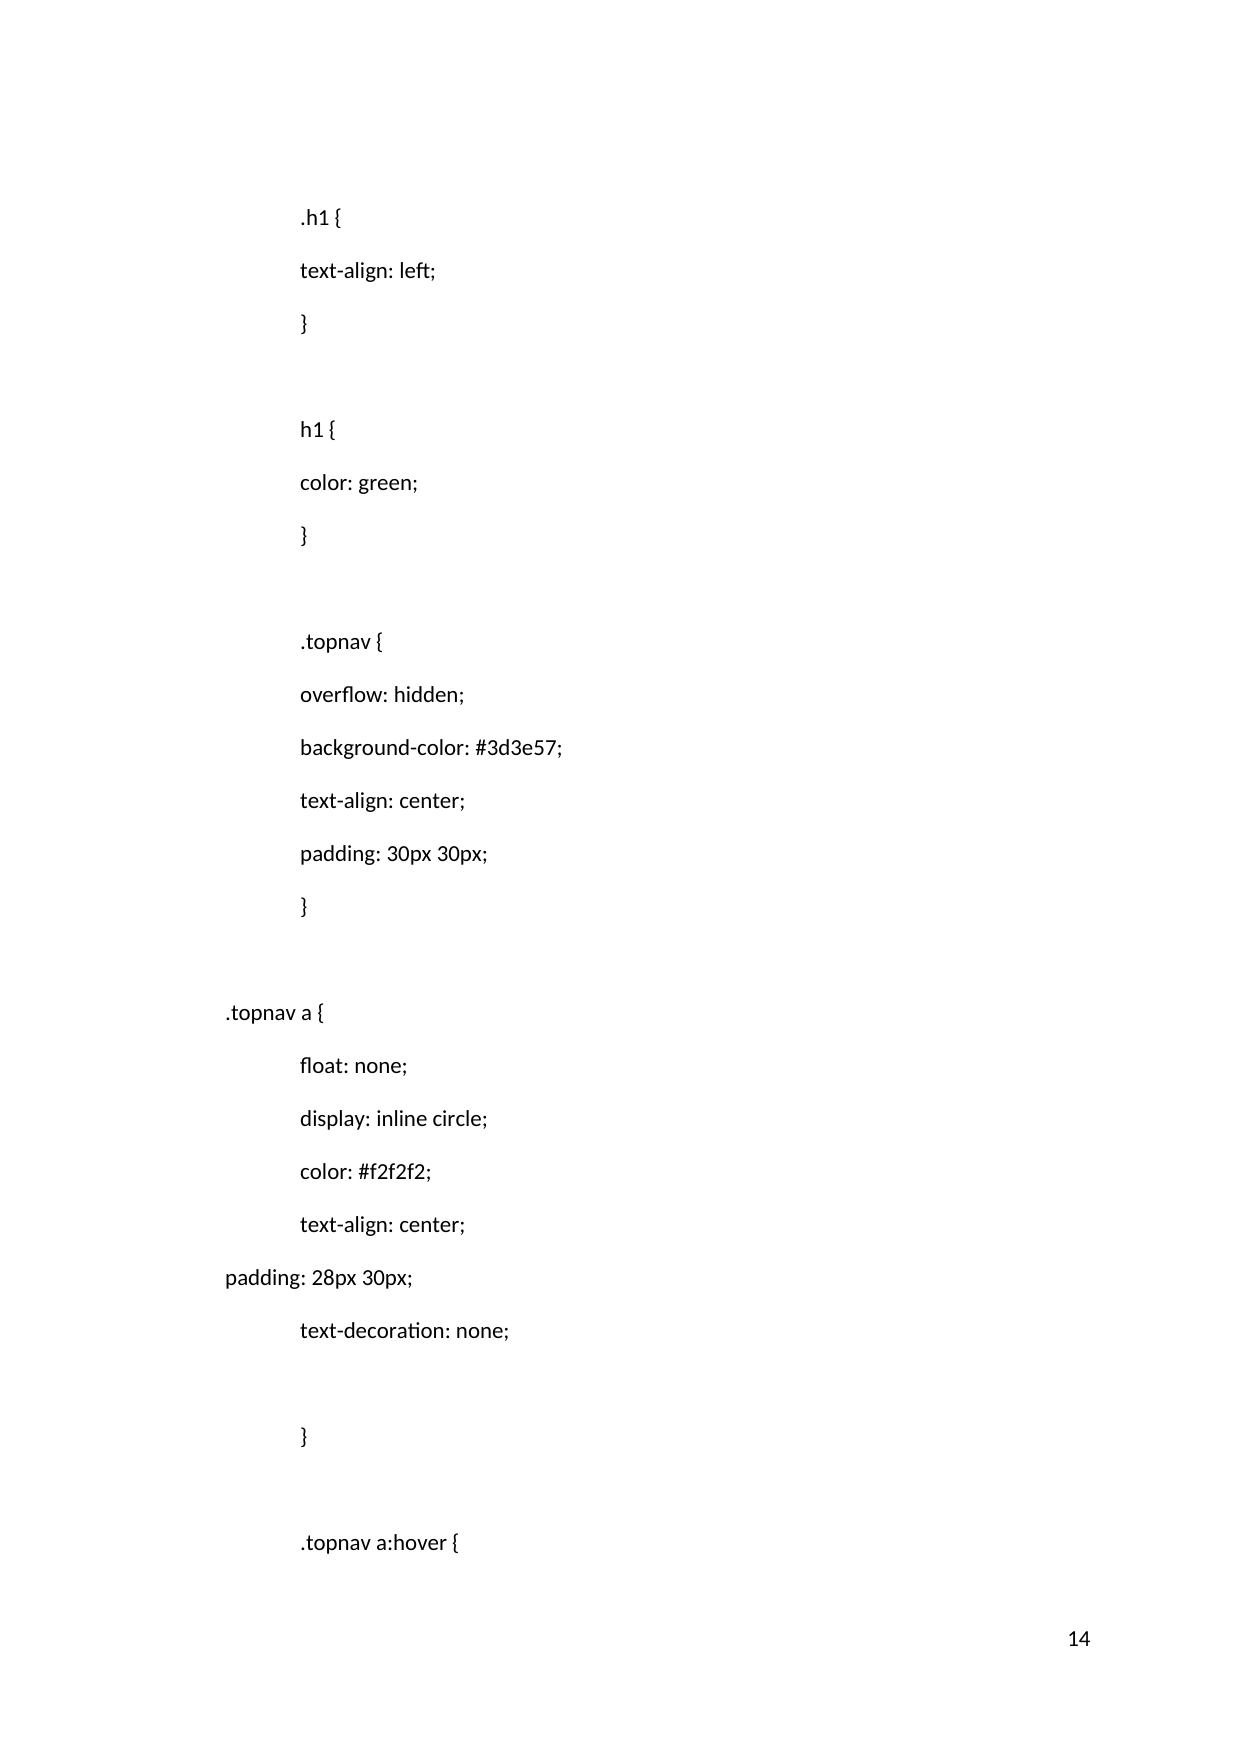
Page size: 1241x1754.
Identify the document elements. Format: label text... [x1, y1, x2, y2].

text text-align: center; [150, 786, 1090, 814]
text .topnav { [150, 627, 1090, 655]
text } [150, 1422, 1090, 1451]
text overflow: hidden; [150, 680, 1090, 708]
text color: #f2f2f2; [150, 1157, 1090, 1185]
text padding: 30px 30px; [150, 839, 1090, 867]
text text-align: left; [150, 256, 1090, 284]
text display: inline circle; [150, 1104, 1090, 1132]
text padding: 28px 30px; [150, 1263, 1090, 1291]
text .topnav a:hover { [150, 1528, 1090, 1557]
text } [150, 309, 1090, 337]
text h1 { [150, 415, 1090, 443]
text color: green; [150, 468, 1090, 496]
text text-align: center; [150, 1210, 1090, 1238]
text } [150, 892, 1090, 920]
text } [150, 521, 1090, 549]
text background-color: #3d3e57; [150, 733, 1090, 761]
text .h1 { [150, 203, 1090, 231]
text float: none; [150, 1051, 1090, 1079]
text .topnav a { [150, 998, 1090, 1026]
text text-decoration: none; [150, 1316, 1090, 1344]
